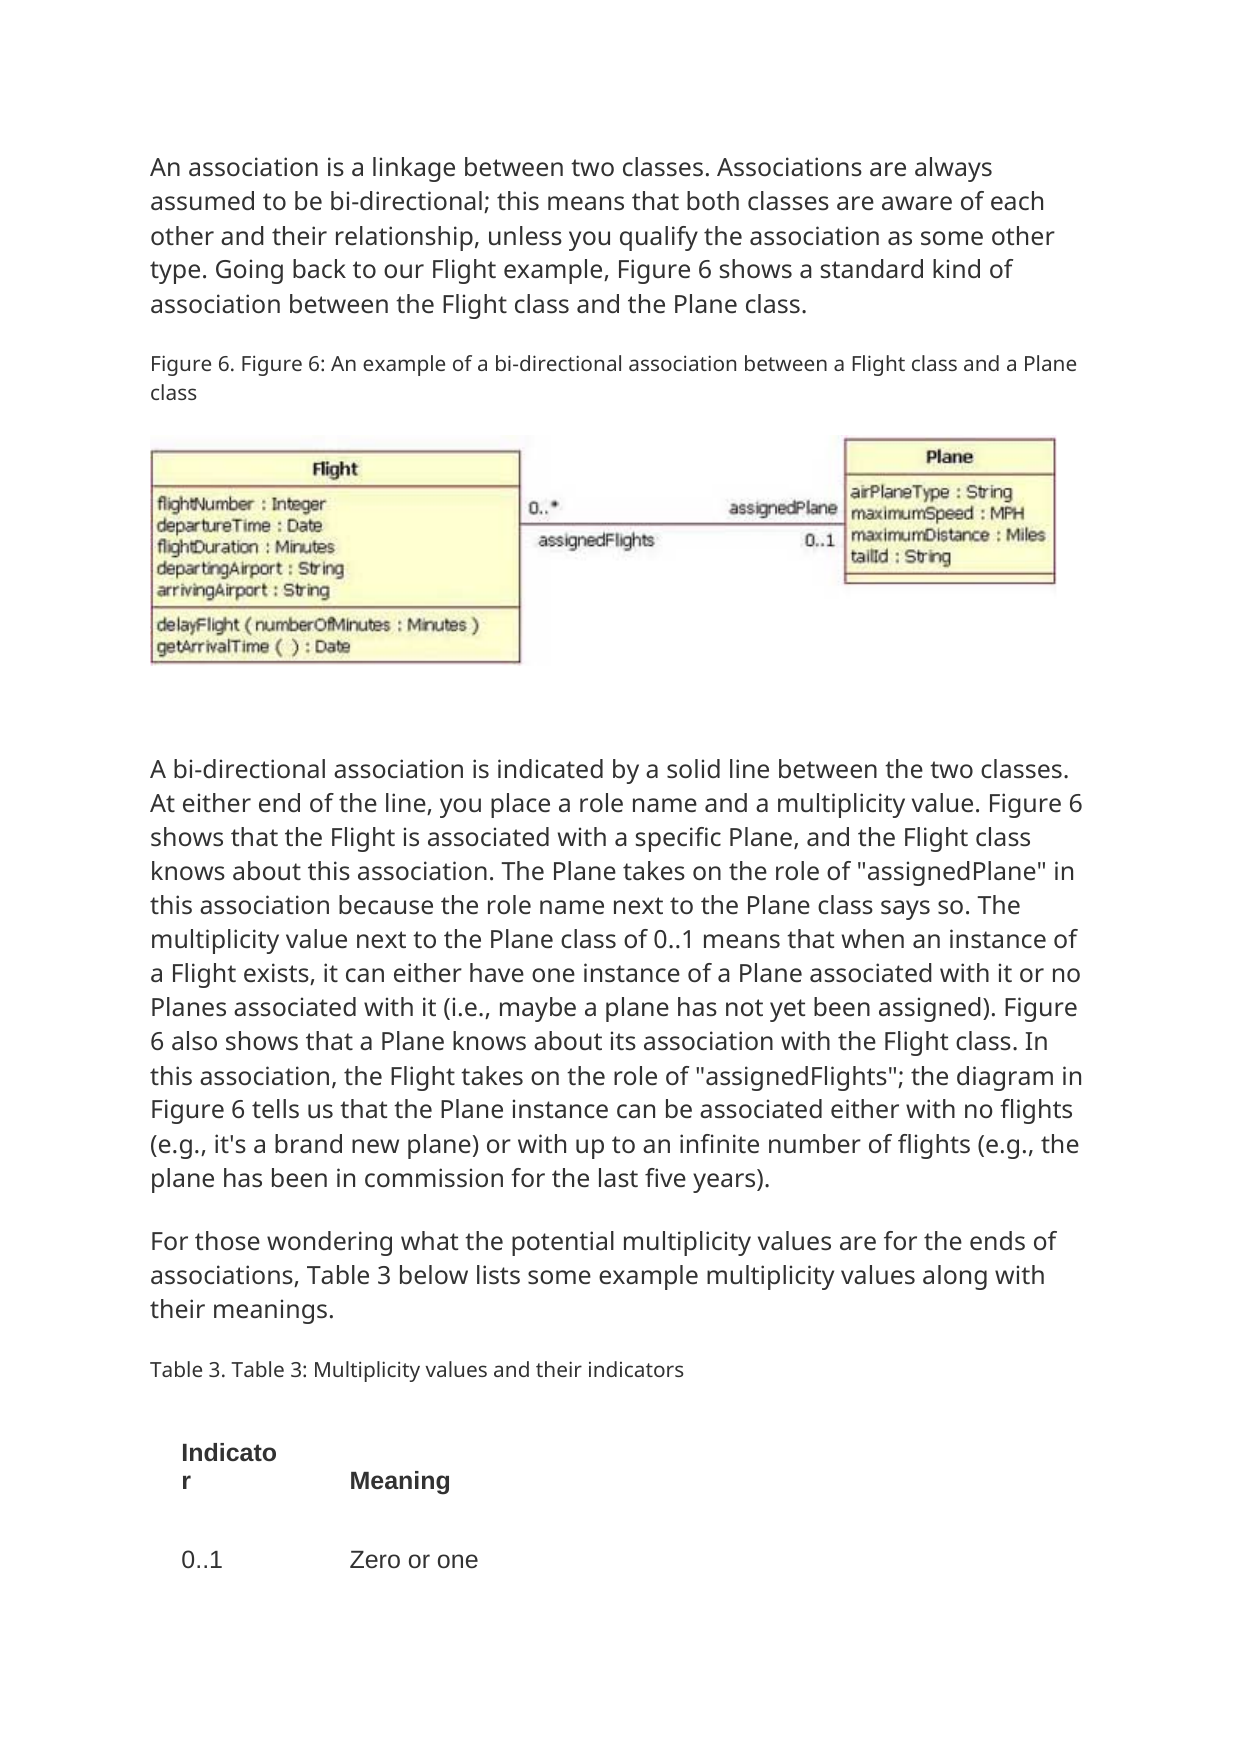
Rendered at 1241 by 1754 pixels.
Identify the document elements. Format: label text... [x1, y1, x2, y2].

text An association is a linkage between two classes. Associations are always assumed to be bi-directional; this means that both classes are aware of each other and their relationship, unless you qualify the association as some other type. Going back to our Flight example, Figure 6 shows a standard kind of association between the Flight class and the Plane class. [150, 150, 1090, 320]
text Figure 6. Figure 6: An example of a bi-directional association between a Flight class and a Plane class [150, 349, 1090, 406]
table_cell Zero or one [318, 1520, 539, 1599]
text For those wondering what the potential multiplicity values are for the ends of associations, Table 3 below lists some example multiplicity values along with their meanings. [150, 1223, 1090, 1326]
table_header Indicator [150, 1413, 318, 1520]
text A bi-directional association is indicated by a solid line between the two classes. At either end of the line, you place a role name and a multiplicity value. Figure 6 shows that the Flight is associated with a specific Plane, and the Flight class knows about this association. The Plane takes on the role of "assignedPlane" in this association because the role name next to the Plane class says so. The multiplicity value next to the Plane class of 0..1 means that when an instance of a Flight exists, it can either have one instance of a Plane associated with it or no Planes associated with it (i.e., maybe a plane has not yet been assigned). Figure 6 also shows that a Plane knows about its association with the Flight class. In this association, the Flight takes on the role of "assignedFlights"; the diagram in Figure 6 tells us that the Plane instance can be associated either with no flights (e.g., it's a brand new plane) or with up to an infinite number of flights (e.g., the plane has been in commission for the last five years). [150, 752, 1090, 1194]
table_cell 0..1 [150, 1520, 318, 1599]
picture [150, 435, 1057, 666]
table_header Meaning [318, 1413, 539, 1520]
text Table 3. Table 3: Multiplicity values and their indicators [150, 1355, 1090, 1383]
